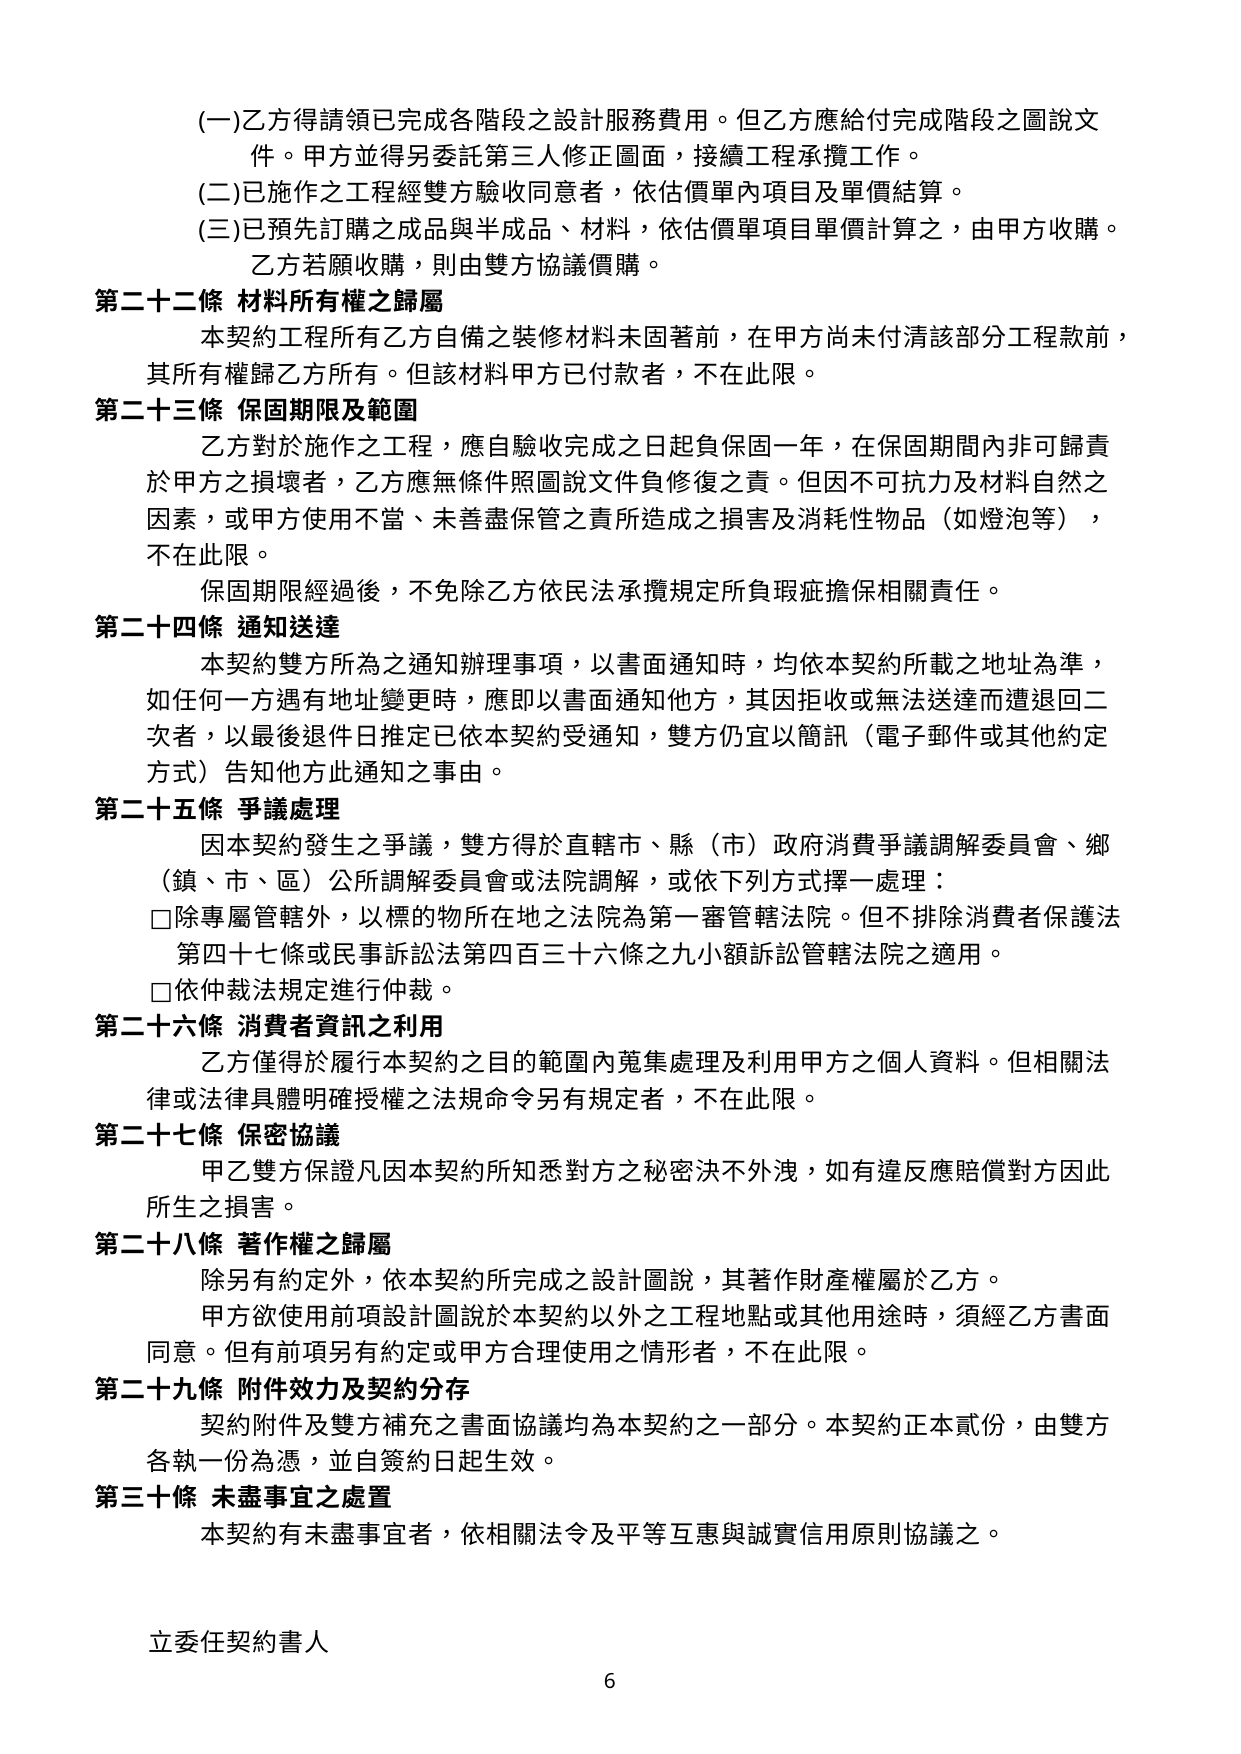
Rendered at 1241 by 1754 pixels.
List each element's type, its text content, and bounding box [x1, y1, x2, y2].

text 甲乙雙方保證凡因本契約所知悉對方之秘密決不外洩，如有違反應賠償對方因此所生之損害。 [146, 1152, 1125, 1224]
text 乙方僅得於履行本契約之目的範圍內蒐集處理及利用甲方之個人資料。但相關法律或法律具體明確授權之法規命令另有規定者，不在此限。 [146, 1043, 1125, 1115]
text 契約附件及雙方補充之書面協議均為本契約之一部分。本契約正本貳份，由雙方各執一份為憑，並自簽約日起生效。 [146, 1405, 1125, 1478]
text 第二十七條 保密協議 [94, 1115, 1125, 1152]
text 第二十二條 材料所有權之歸屬 [94, 282, 1125, 318]
text 本契約工程所有乙方自備之裝修材料未固著前，在甲方尚未付清該部分工程款前，其所有權歸乙方所有。但該材料甲方已付款者，不在此限。 [146, 318, 1125, 390]
text 第二十五條 爭議處理 [94, 789, 1125, 825]
text 第三十條 未盡事宜之處置 [94, 1478, 1125, 1514]
text 第二十九條 附件效力及契約分存 [94, 1369, 1125, 1405]
text 保固期限經過後，不免除乙方依民法承攬規定所負瑕疵擔保相關責任。 [146, 572, 1125, 608]
text (三)已預先訂購之成品與半成品、材料，依估價單項目單價計算之，由甲方收購。乙方若願收購，則由雙方協議價購。 [198, 209, 1125, 282]
text 因本契約發生之爭議，雙方得於直轄市、縣（市）政府消費爭議調解委員會、鄉（鎮、市、區）公所調解委員會或法院調解，或依下列方式擇一處理： [146, 825, 1125, 898]
text 甲方欲使用前項設計圖說於本契約以外之工程地點或其他用途時，須經乙方書面同意。但有前項另有約定或甲方合理使用之情形者，不在此限。 [146, 1297, 1125, 1369]
text (二)已施作之工程經雙方驗收同意者，依估價單內項目及單價結算。 [198, 173, 1125, 209]
text □除專屬管轄外，以標的物所在地之法院為第一審管轄法院。但不排除消費者保護法第四十七條或民事訴訟法第四百三十六條之九小額訴訟管轄法院之適用。 [149, 898, 1125, 970]
text 本契約有未盡事宜者，依相關法令及平等互惠與誠實信用原則協議之。 [146, 1514, 1125, 1550]
text 乙方對於施作之工程，應自驗收完成之日起負保固一年，在保固期間內非可歸責於甲方之損壞者，乙方應無條件照圖說文件負修復之責。但因不可抗力及材料自然之因素，或甲方使用不當、未善盡保管之責所造成之損害及消耗性物品（如燈泡等），不在此限。 [146, 427, 1125, 572]
text 本契約雙方所為之通知辦理事項，以書面通知時，均依本契約所載之地址為準，如任何一方遇有地址變更時，應即以書面通知他方，其因拒收或無法送達而遭退回二次者，以最後退件日推定已依本契約受通知，雙方仍宜以簡訊（電子郵件或其他約定方式）告知他方此通知之事由。 [146, 644, 1125, 789]
text 第二十三條 保固期限及範圍 [94, 390, 1125, 427]
text 立委任契約書人 [94, 1618, 1128, 1660]
text □依仲裁法規定進行仲裁。 [149, 970, 1125, 1007]
text 第二十四條 通知送達 [94, 608, 1125, 644]
text 第二十六條 消費者資訊之利用 [94, 1007, 1125, 1043]
text 除另有約定外，依本契約所完成之設計圖說，其著作財產權屬於乙方。 [146, 1260, 1125, 1297]
text 第二十八條 著作權之歸屬 [94, 1224, 1125, 1260]
text (一)乙方得請領已完成各階段之設計服務費用。但乙方應給付完成階段之圖說文件。甲方並得另委託第三人修正圖面，接續工程承攬工作。 [198, 100, 1125, 173]
